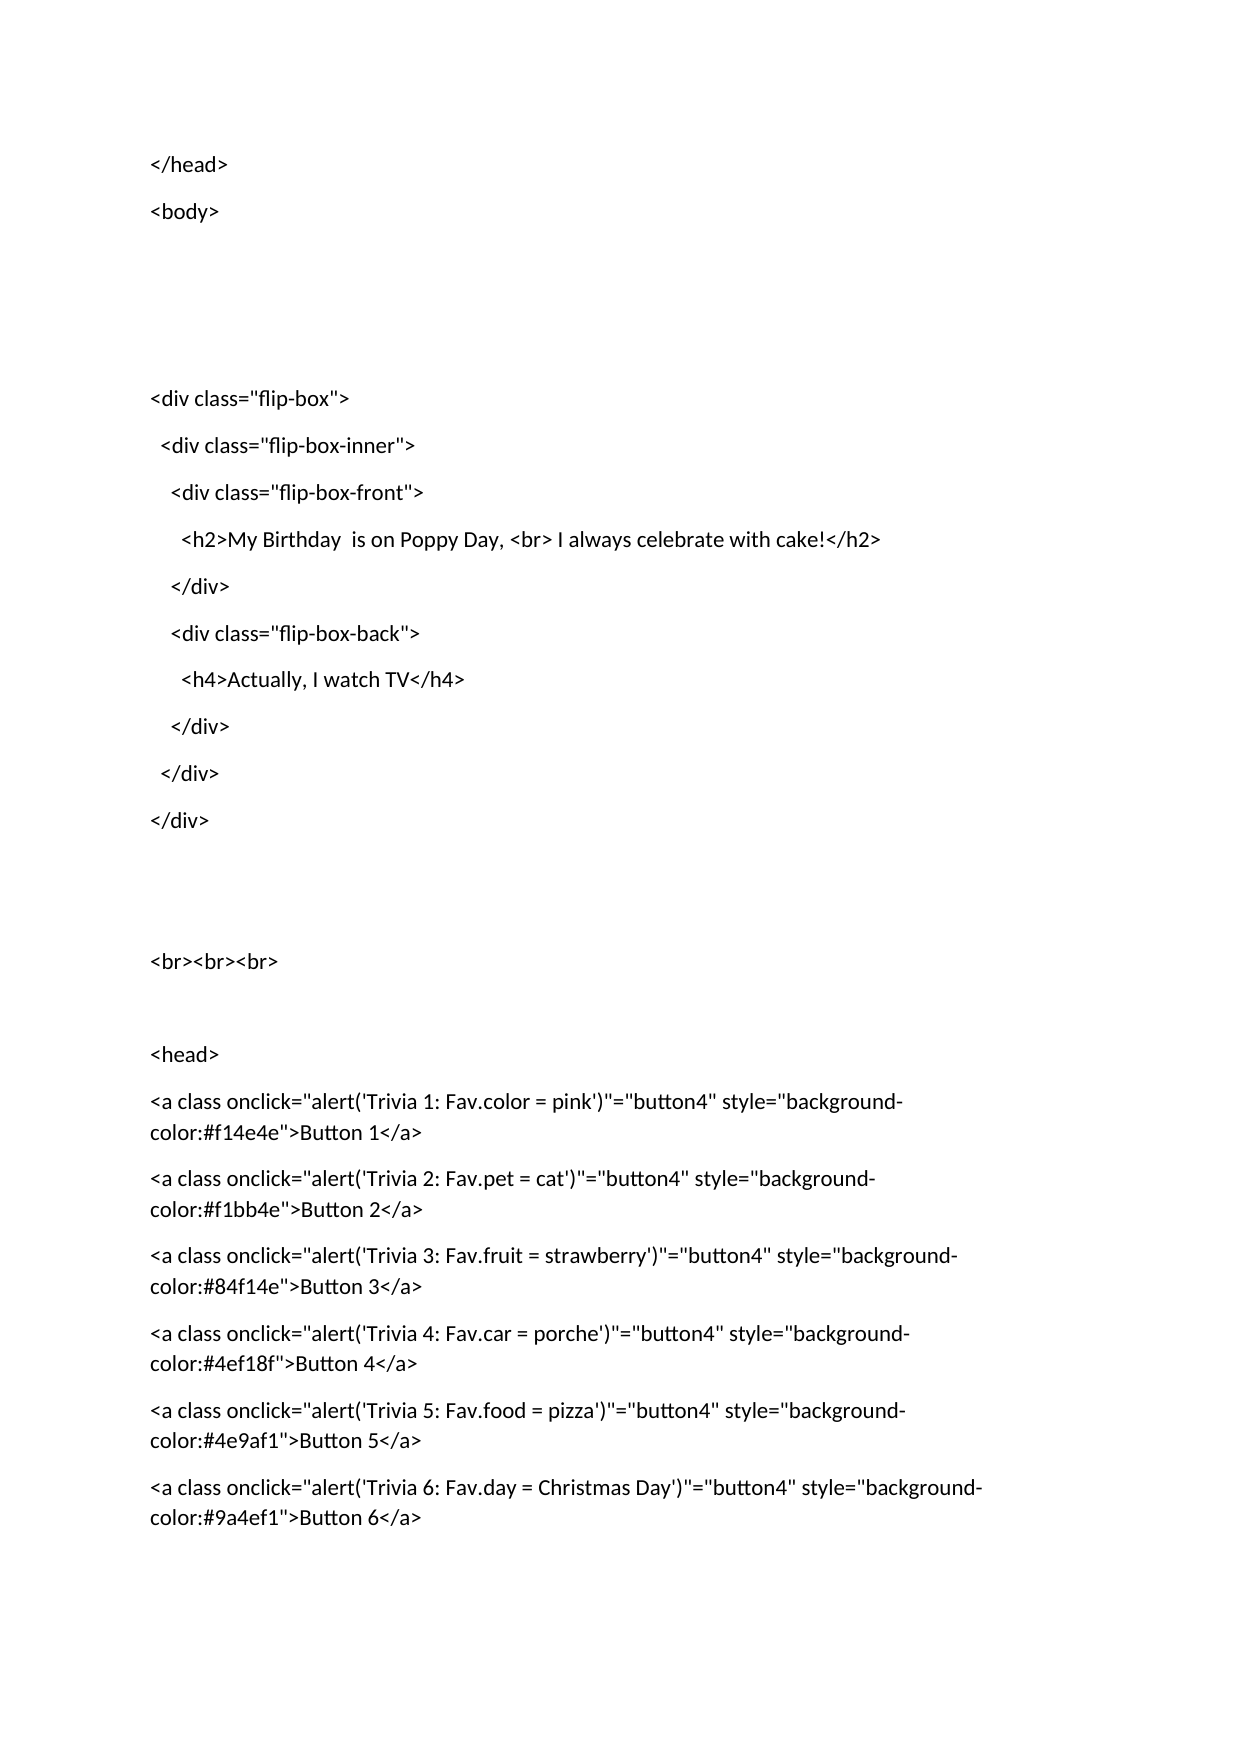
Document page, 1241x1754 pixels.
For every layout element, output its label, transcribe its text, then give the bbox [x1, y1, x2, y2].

text <a class onclick="alert('Trivia 5: Fav.food = pizza')"="button4" style="background-color:#4e9af1">Button 5</a> [150, 1396, 1090, 1454]
text <a class onclick="alert('Trivia 2: Fav.pet = cat')"="button4" style="background-color:#f1bb4e">Button 2</a> [150, 1164, 1090, 1223]
text <a class onclick="alert('Trivia 4: Fav.car = porche')"="button4" style="background-color:#4ef18f">Button 4</a> [150, 1319, 1090, 1377]
text <a class onclick="alert('Trivia 3: Fav.fruit = strawberry')"="button4" style="background-color:#84f14e">Button 3</a> [150, 1242, 1090, 1300]
text </head> [150, 150, 1090, 178]
text </div> [150, 572, 1090, 600]
text <div class="flip-box-inner"> [150, 431, 1090, 459]
text <div class="flip-box-front"> [150, 478, 1090, 506]
text </div> [150, 806, 1090, 834]
text <head> [150, 1041, 1090, 1069]
text <a class onclick="alert('Trivia 1: Fav.color = pink')"="button4" style="background-color:#f14e4e">Button 1</a> [150, 1087, 1090, 1146]
text <a class onclick="alert('Trivia 6: Fav.day = Christmas Day')"="button4" style="background-color:#9a4ef1">Button 6</a> [150, 1473, 1090, 1531]
text <body> [150, 197, 1090, 225]
text <h2>My Birthday is on Poppy Day, <br> I always celebrate with cake!</h2> [150, 525, 1090, 553]
text </div> [150, 759, 1090, 787]
text <h4>Actually, I watch TV</h4> [150, 666, 1090, 694]
text <div class="flip-box"> [150, 384, 1090, 412]
text <div class="flip-box-back"> [150, 619, 1090, 647]
text <br><br><br> [150, 947, 1090, 975]
text </div> [150, 712, 1090, 741]
